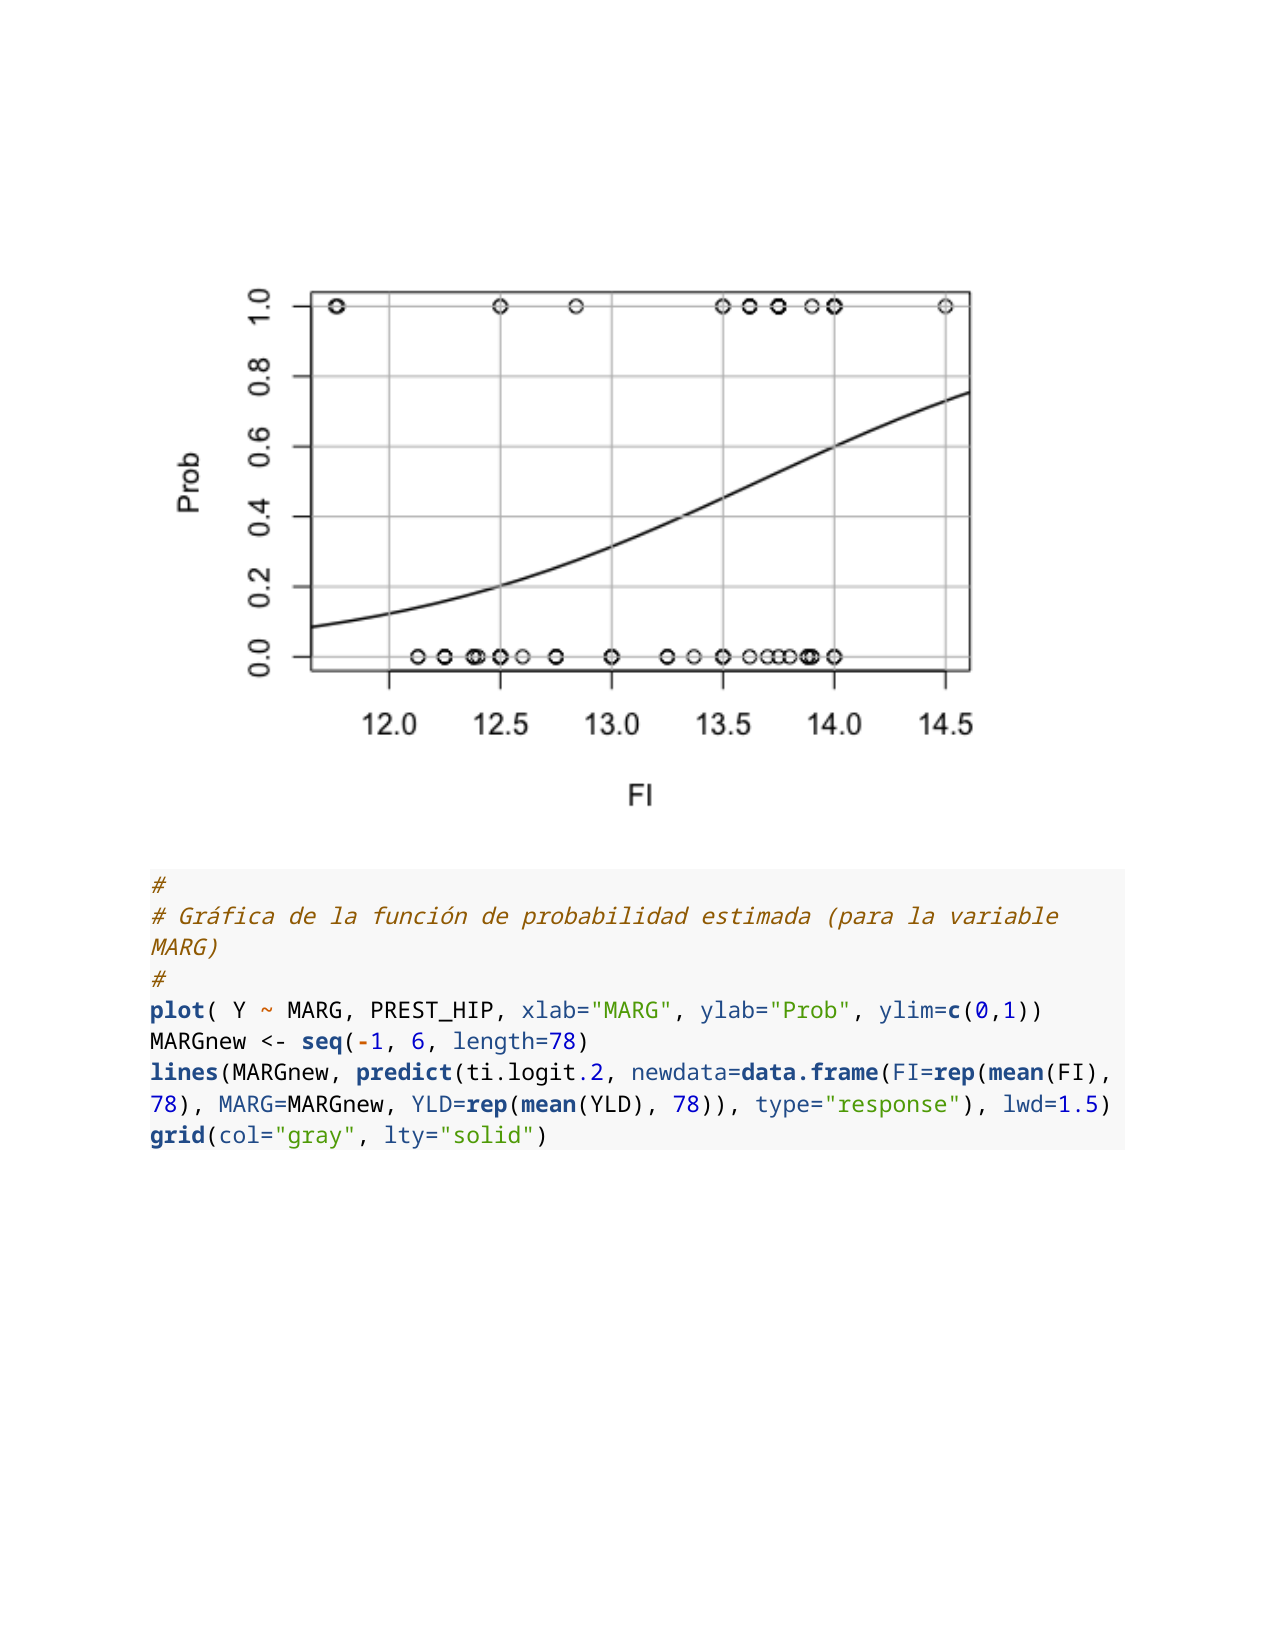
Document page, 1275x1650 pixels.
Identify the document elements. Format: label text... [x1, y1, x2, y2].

text # # Gráfica de la función de probabilidad estimada (para la variable MARG) # plot( Y ~ MARG, PREST_HIP, xlab="MARG", ylab="Prob", ylim=c(0,1)) MARGnew <- seq(-1, 6, length=78) lines(MARGnew, predict(ti.logit.2, newdata=data.frame(FI=rep(mean(FI), 78), MARG=MARGnew, YLD=rep(mean(YLD), 78)), type="response"), lwd=1.5) grid(col="gray", lty="solid") [150, 869, 1125, 1150]
picture [168, 150, 1044, 850]
